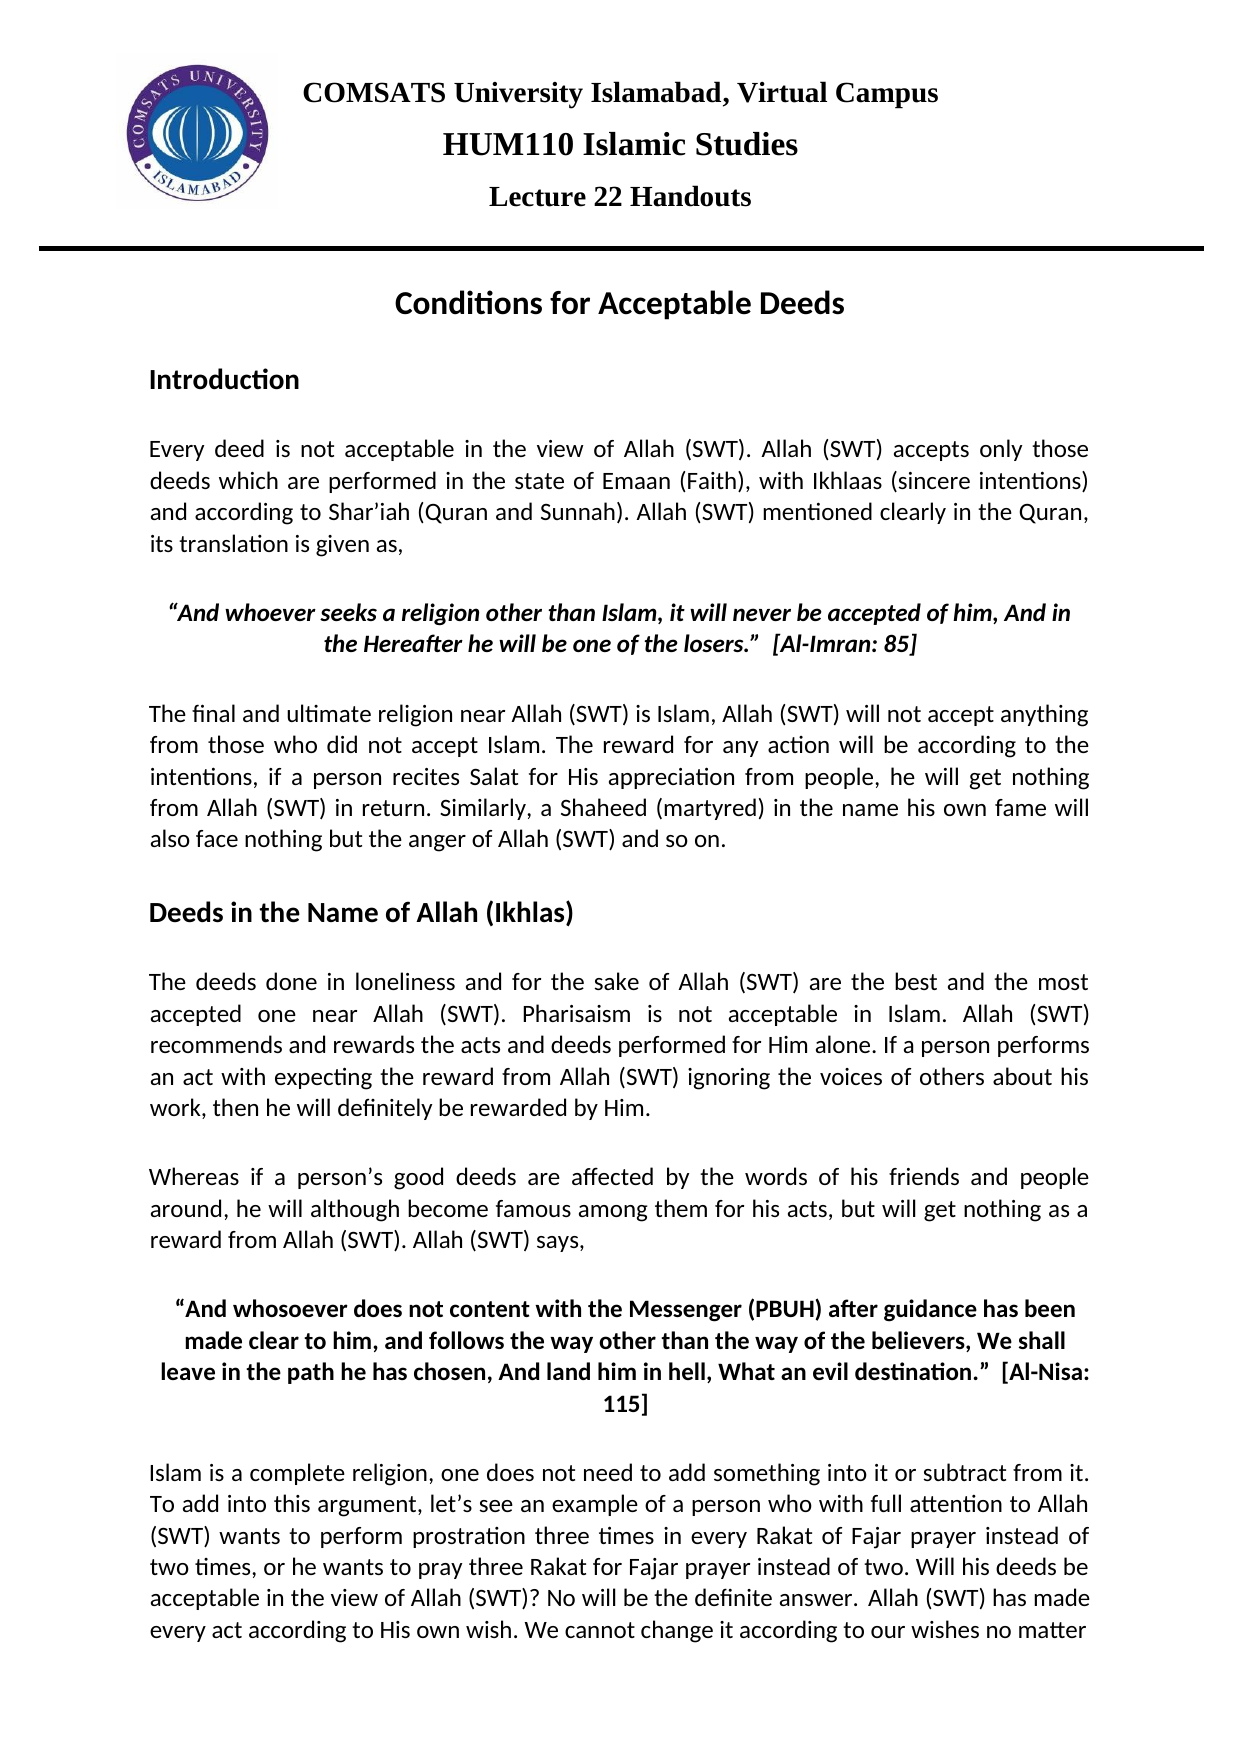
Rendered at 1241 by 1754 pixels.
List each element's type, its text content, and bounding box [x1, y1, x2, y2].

text The final and ultimate religion near Allah (SWT) is Islam, Allah (SWT) will not accept anything from those who did not accept Islam. The reward for any action will be according to the intentions, if a person recites Salat for His appreciation from people, he will get nothing from Allah (SWT) in return. Similarly, a Shaheed (martyred) in the name his own fame will also face nothing but the anger of Allah (SWT) and so on. [148, 698, 1091, 854]
text Islam is a complete religion, one does not need to add something into it or subtract from it. To add into this argument, let’s see an example of a person who with full attention to Allah (SWT) wants to perform prostration three times in every Rakat of Fajar prayer instead of two times, or he wants to pray three Rakat for Fajar prayer instead of two. Will his deeds be acceptable in the view of Allah (SWT)? No will be the definite answer. Allah (SWT) has made every act according to His own wish. We cannot change it according to our wishes no matter [148, 1457, 1091, 1644]
picture [116, 53, 278, 209]
subtitle Deeds in the Name of Allah (Ikhlas) [148, 894, 1092, 929]
subtitle Introduction [148, 361, 1092, 396]
text “And whosoever does not content with the Messenger (PBUH) after guidance has been made clear to him, and follows the way other than the way of the believers, We shall leave in the path he has chosen, And land him in hell, What an evil destination.” [Al-Nisa: 115] [160, 1294, 1091, 1418]
text “And whoever seeks a religion other than Islam, it will never be accepted of him, And in the Hereafter he will be one of the losers.” [Al-Imran: 85] [150, 597, 1091, 659]
text The deeds done in loneliness and for the sake of Allah (SWT) are the best and the most accepted one near Allah (SWT). Pharisaism is not acceptable in Islam. Allah (SWT) recommends and rewards the acts and deeds performed for Him alone. If a person performs an act with expecting the reward from Allah (SWT) ignoring the voices of others about his work, then he will definitely be rewarded by Him. [148, 967, 1091, 1122]
text Every deed is not acceptable in the view of Allah (SWT). Allah (SWT) accepts only those deeds which are performed in the state of Emaan (Faith), with Ikhlaas (sincere intentions) and according to Shar’iah (Quran and Sunnah). Allah (SWT) mentioned clearly in the Quran, its translation is given as, [148, 434, 1091, 558]
text Whereas if a person’s good deeds are affected by the words of his friends and people around, he will although become famous among them for his acts, but will get nothing as a reward from Allah (SWT). Allah (SWT) says, [148, 1161, 1091, 1255]
